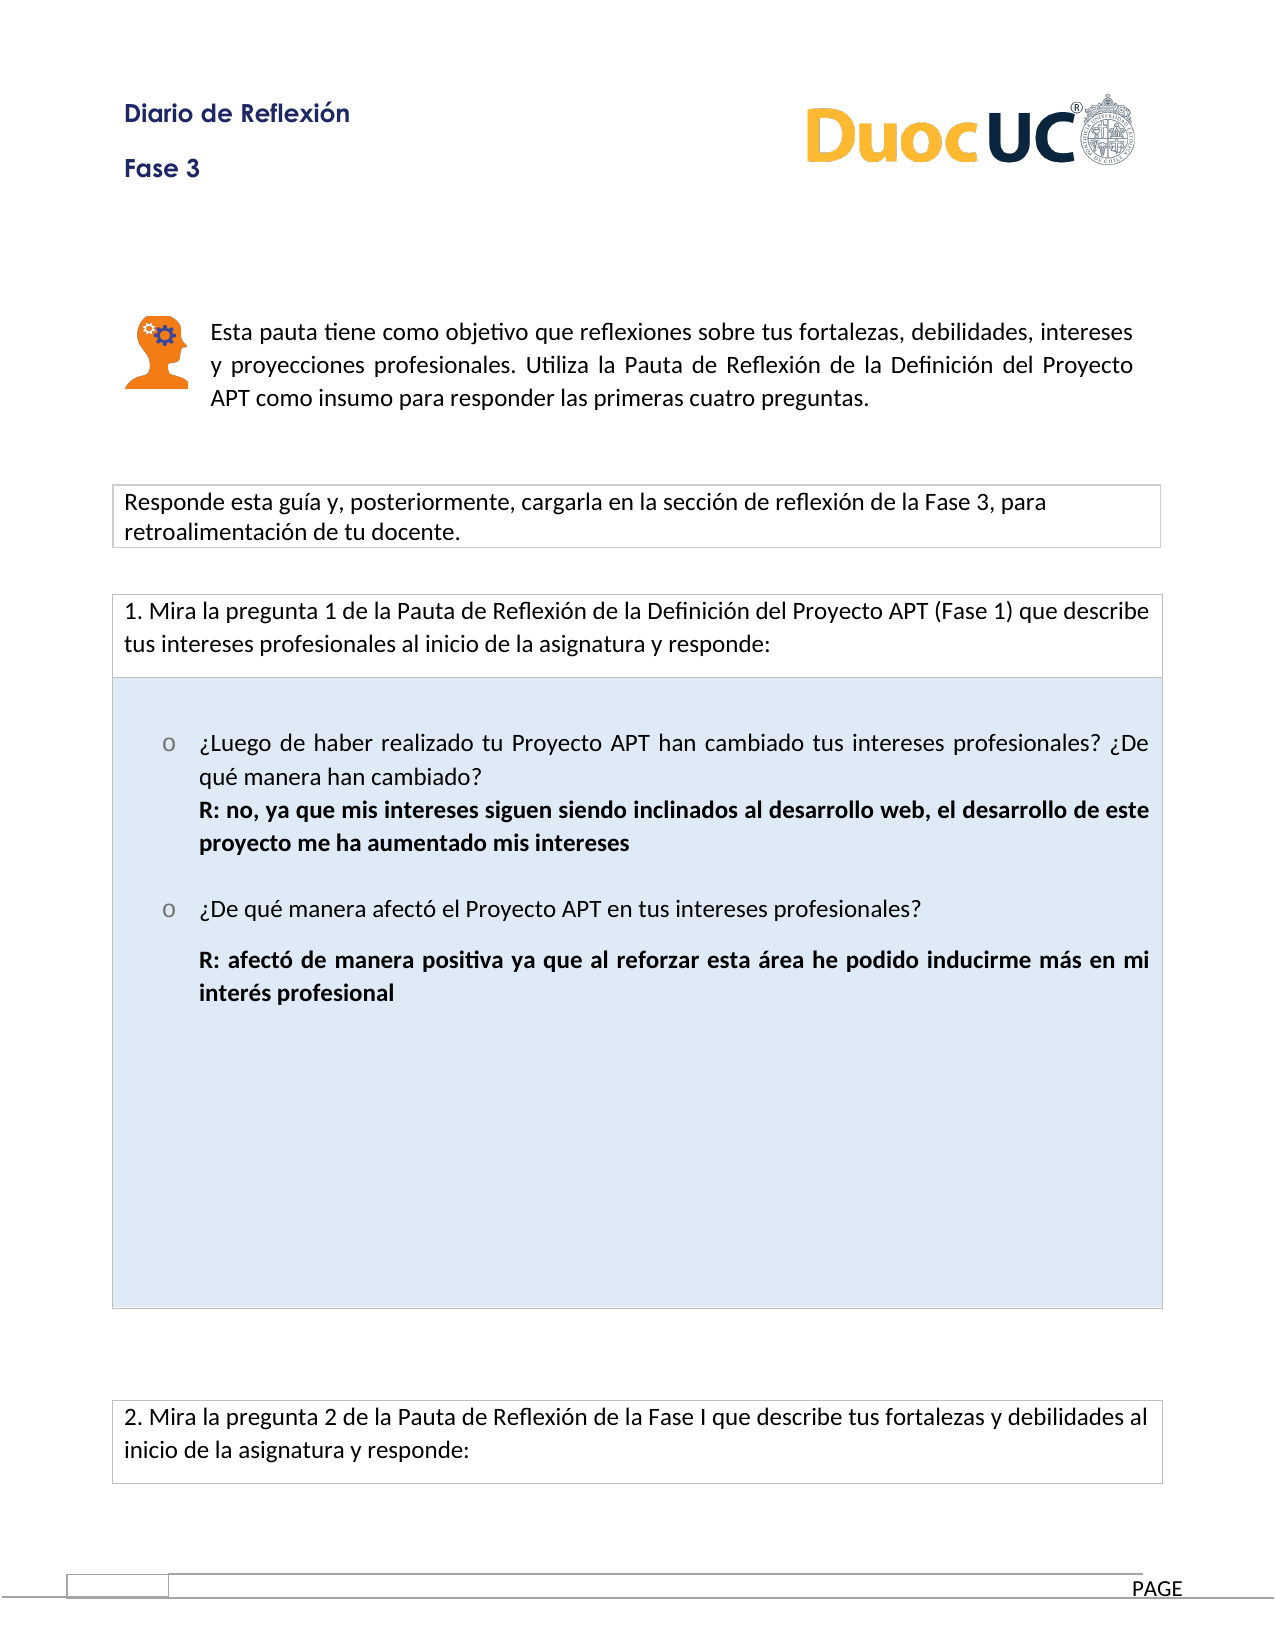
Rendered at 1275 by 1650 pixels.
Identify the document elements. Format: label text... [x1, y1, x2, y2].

picture [807, 94, 1135, 165]
picture [123, 316, 188, 389]
table_header 2. Mira la pregunta 2 de la Pauta de Reflexión de la Fase I que describe tus fortalezas y debilidades al inicio de la asignatura y responde: [113, 1401, 1162, 1483]
table_header Responde esta guía y, posteriormente, cargarla en la sección de reflexión de la Fase 3, para retroalimentación de tu docente. [114, 486, 1160, 547]
table_header 1. Mira la pregunta 1 de la Pauta de Reflexión de la Definición del Proyecto APT (Fase 1) que describe tus intereses profesionales al inicio de la asignatura y responde: [113, 595, 1162, 677]
table_header Esta pauta tiene como objetivo que reflexiones sobre tus fortalezas, debilidades, intereses y proyecciones profesionales. Utiliza la Pauta de Reflexión de la Definición del Proyecto APT como insumo para responder las primeras cuatro preguntas. [199, 316, 1146, 454]
table_cell ¿Luego de haber realizado tu Proyecto APT han cambiado tus intereses profesionales? ¿De qué manera han cambiado? R: no, ya que mis intereses siguen siendo inclinados al desarrollo web, el desarrollo de este proyecto me ha aumentado mis intereses ¿De qué manera afectó el Proyecto APT en tus intereses profesionales? R: afectó de manera positiva ya que al reforzar esta área he podido inducirme más en mi interés profesional [113, 678, 1162, 1307]
table_header [112, 316, 199, 454]
